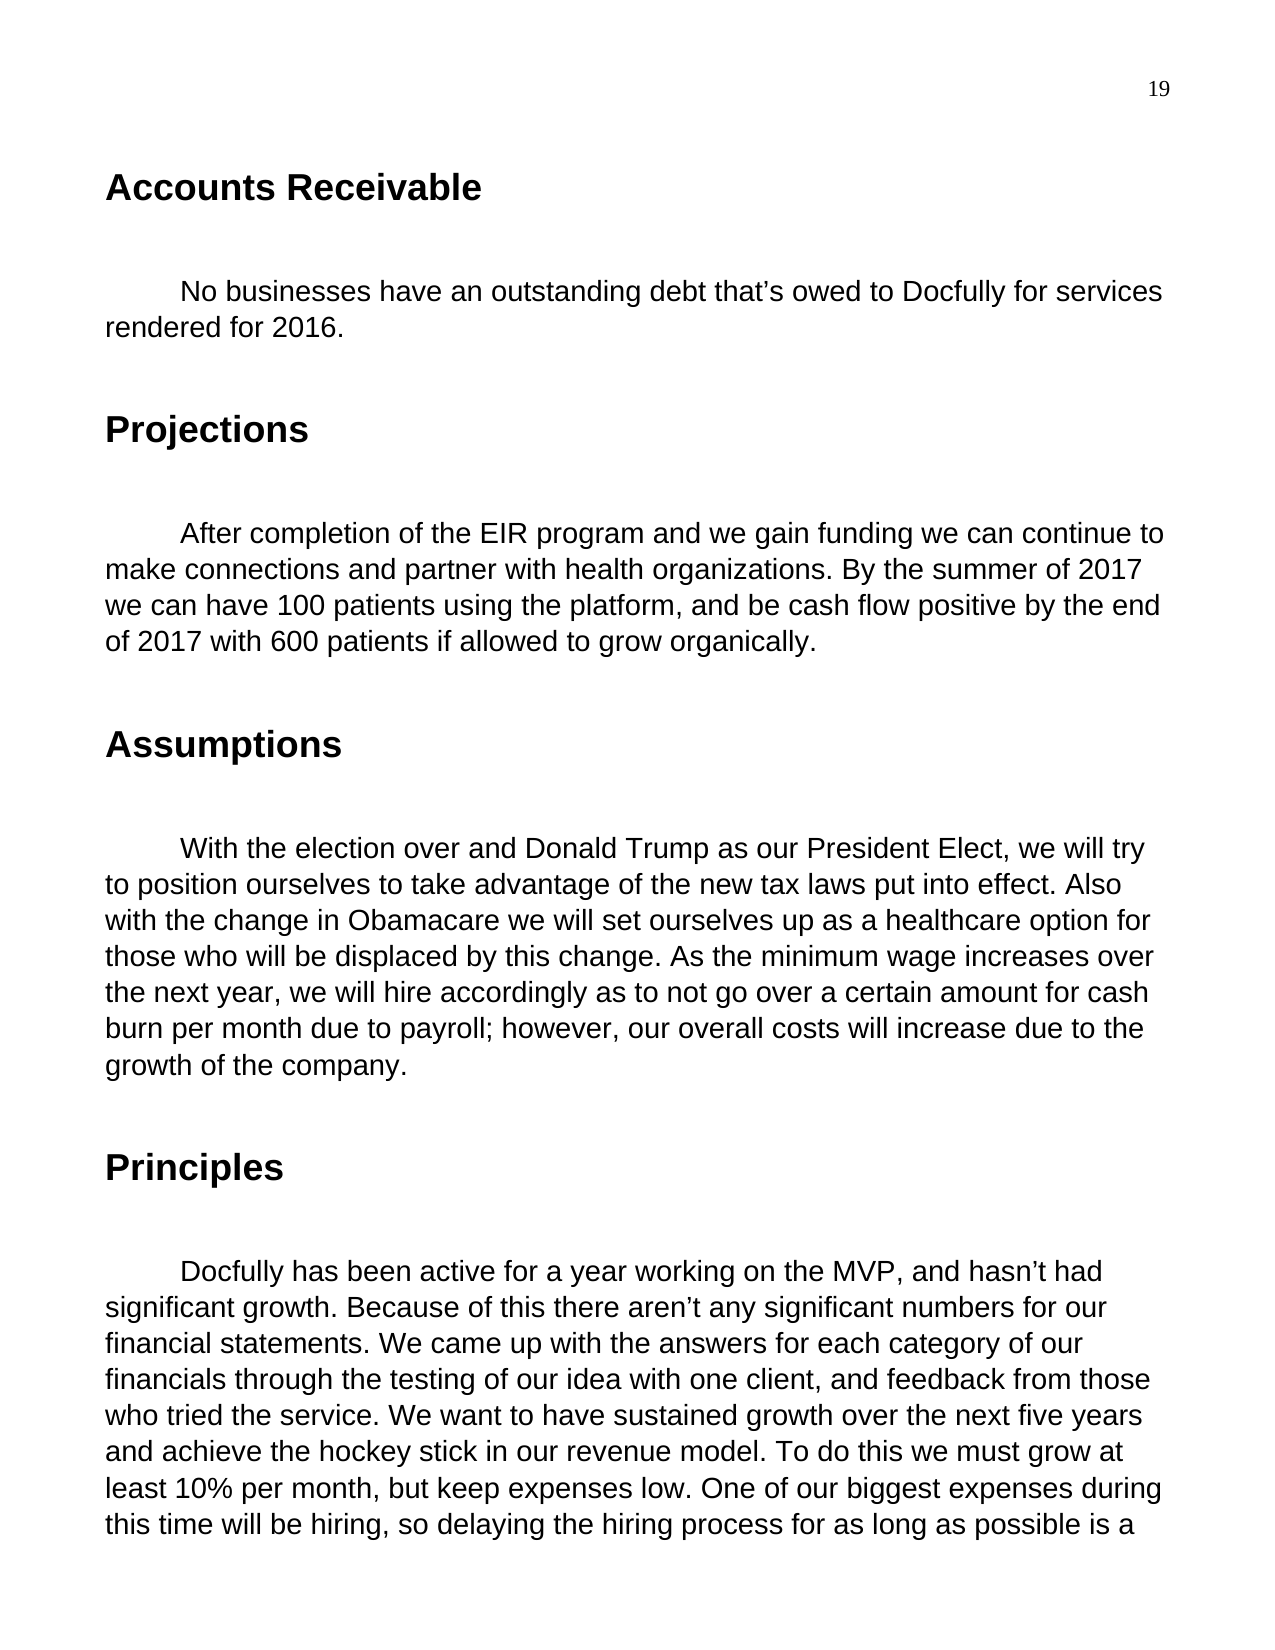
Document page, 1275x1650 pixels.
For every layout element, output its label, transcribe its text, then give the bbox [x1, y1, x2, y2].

text Principles [105, 1145, 1170, 1188]
text Assumptions [105, 722, 1170, 765]
text Accounts Receivable [105, 165, 1170, 208]
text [105, 1254, 1170, 1540]
text No businesses have an outstanding debt that’s owed to Docfully for services rendered for 2016. [105, 273, 1170, 343]
text After completion of the EIR program and we gain funding we can continue to make connections and partner with health organizations. By the summer of 2017 we can have 100 patients using the platform, and be cash flow positive by the end of 2017 with 600 patients if allowed to grow organically. [105, 516, 1170, 658]
text Projections [105, 408, 1170, 451]
text With the election over and Donald Trump as our President Elect, we will try to position ourselves to take advantage of the new tax laws put into effect. Also with the change in Obamacare we will set ourselves up as a healthcare option for those who will be displaced by this change. As the minimum wage increases over the next year, we will hire accordingly as to not go over a certain amount for cash burn per month due to payroll; however, our overall costs will increase due to the growth of the company. [105, 831, 1170, 1081]
